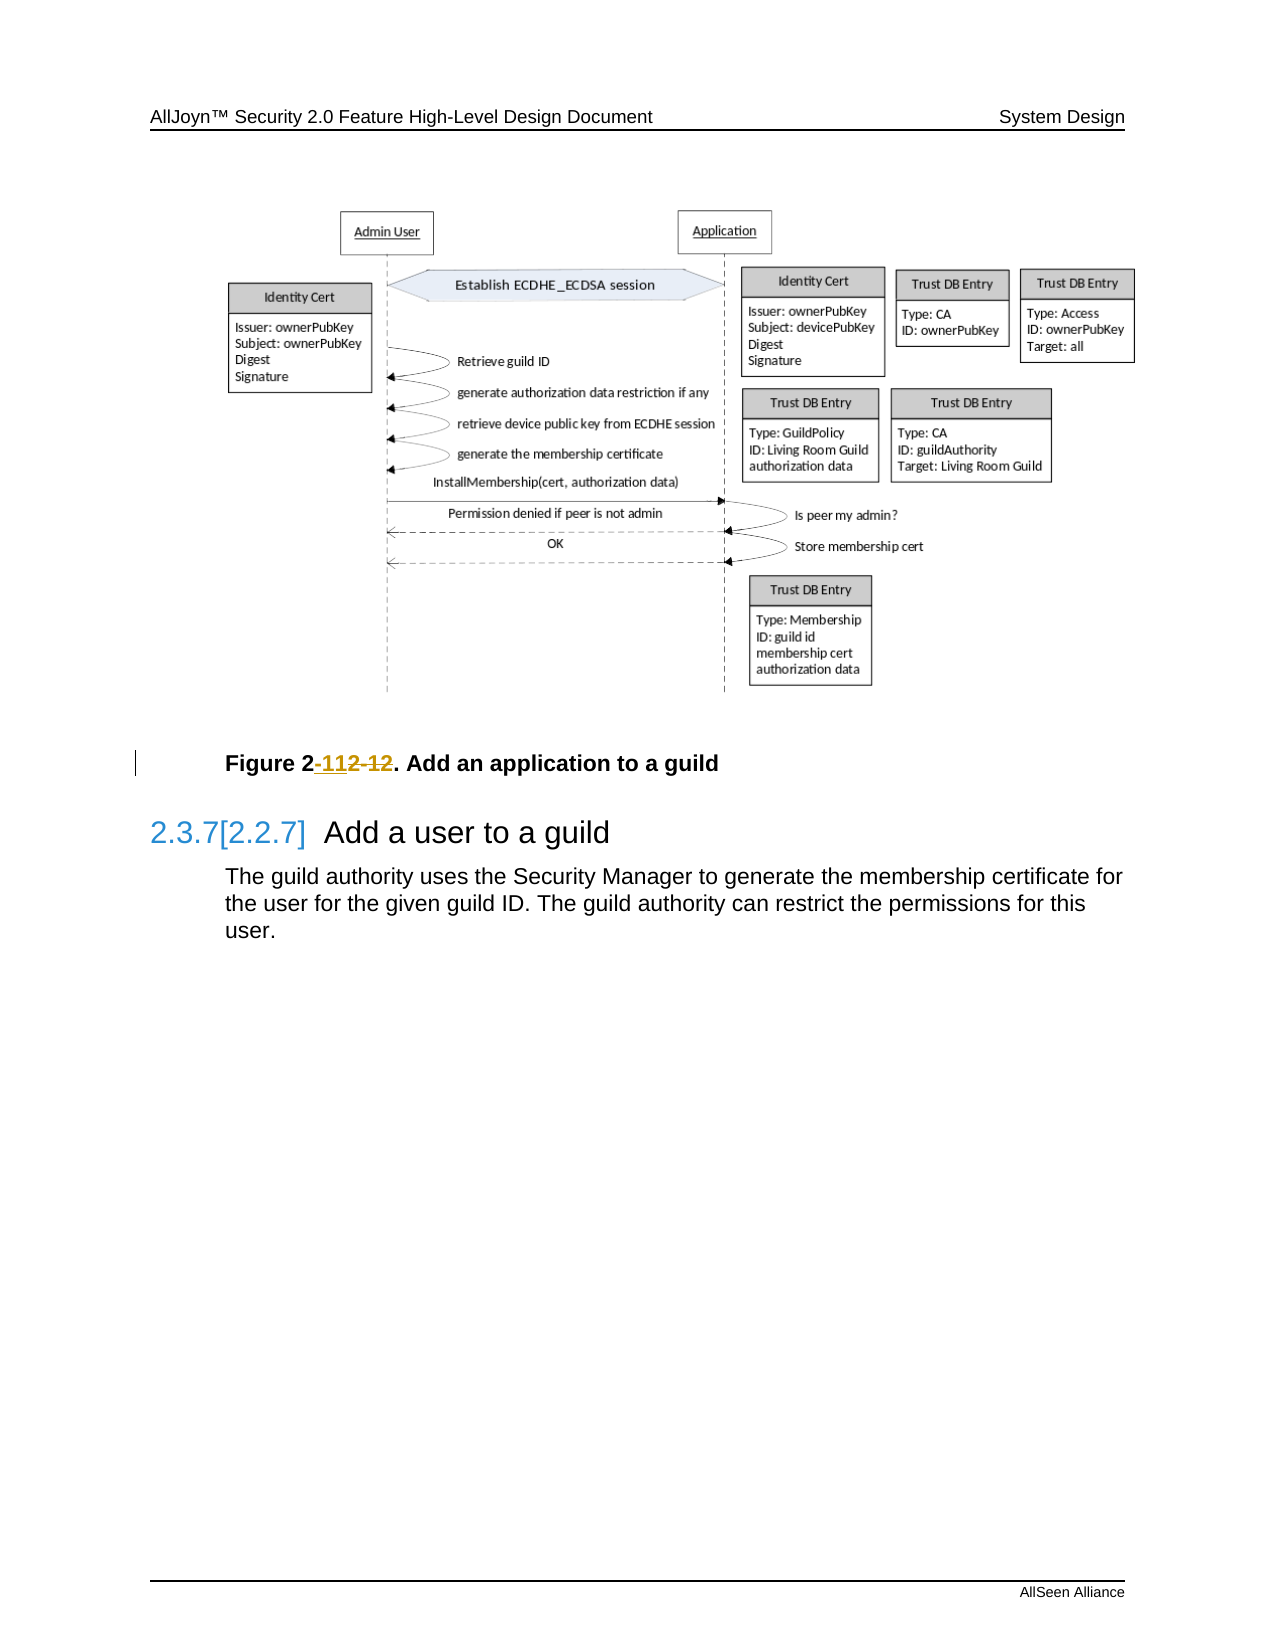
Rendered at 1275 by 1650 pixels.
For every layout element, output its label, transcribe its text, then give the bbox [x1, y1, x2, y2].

subtitle Add a user to a guild [150, 814, 1125, 850]
text Figure 2. Add an application to a guild [225, 750, 1125, 776]
text The guild authority uses the Security Manager to generate the membership certificate for the user for the given guild ID. The guild authority can restrict the permissions for this user. [225, 862, 1125, 943]
